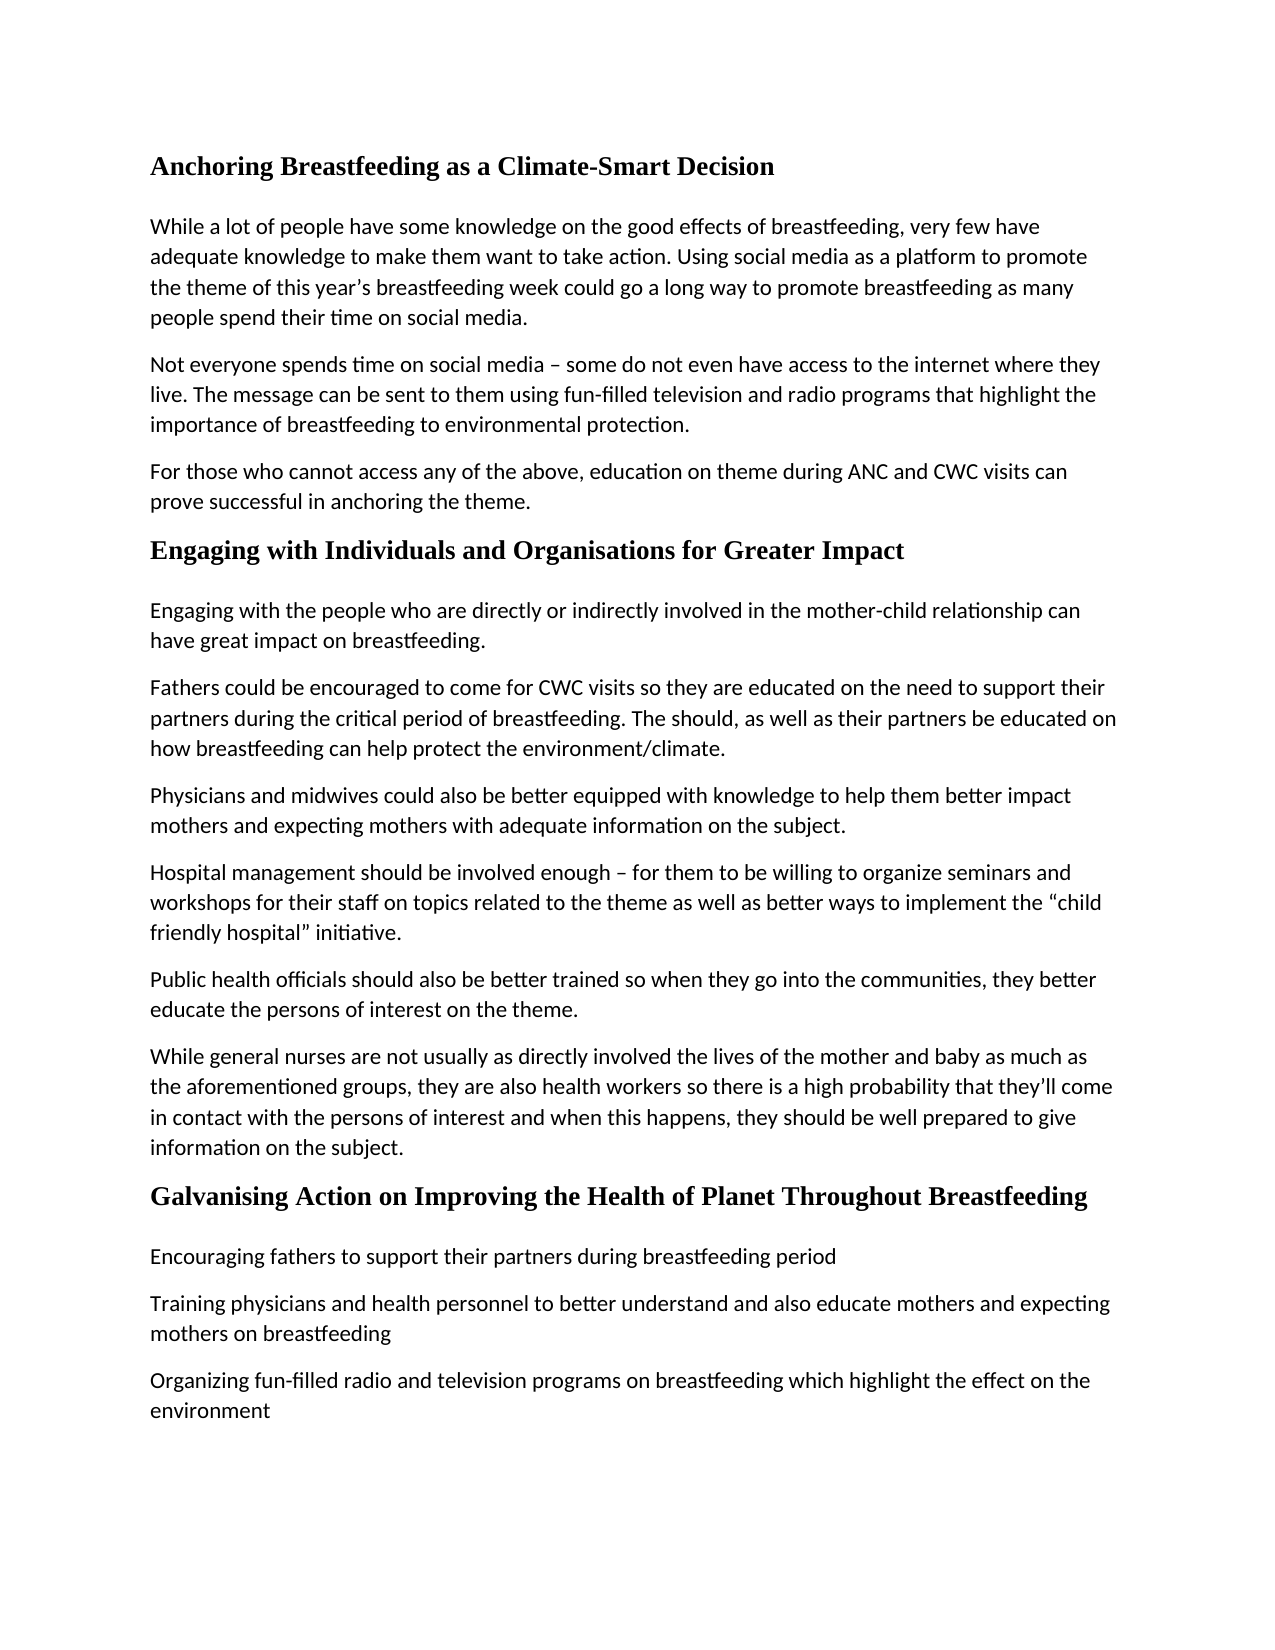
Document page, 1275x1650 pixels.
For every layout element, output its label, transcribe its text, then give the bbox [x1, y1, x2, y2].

text For those who cannot access any of the above, education on theme during ANC and CWC visits can prove successful in anchoring the theme. [150, 457, 1125, 515]
subtitle Galvanising Action on Improving the Health of Planet Throughout Breastfeeding [150, 1180, 1125, 1211]
text Not everyone spends time on social media – some do not even have access to the internet where they live. The message can be sent to them using fun-filled television and radio programs that highlight the importance of breastfeeding to environmental protection. [150, 350, 1125, 438]
text Physicians and midwives could also be better equipped with knowledge to help them better impact mothers and expecting mothers with adequate information on the subject. [150, 781, 1125, 839]
text While a lot of people have some knowledge on the good effects of breastfeeding, very few have adequate knowledge to make them want to take action. Using social media as a platform to promote the theme of this year’s breastfeeding week could go a long way to promote breastfeeding as many people spend their time on social media. [150, 212, 1125, 331]
text While general nurses are not usually as directly involved the lives of the mother and baby as much as the aforementioned groups, they are also health workers so there is a high probability that they’ll come in contact with the persons of interest and when this happens, they should be well prepared to give information on the subject. [150, 1042, 1125, 1161]
text Engaging with the people who are directly or indirectly involved in the mother-child relationship can have great impact on breastfeeding. [150, 596, 1125, 655]
text Fathers could be encouraged to come for CWC visits so they are educated on the need to support their partners during the critical period of breastfeeding. The should, as well as their partners be educated on how breastfeeding can help protect the environment/climate. [150, 673, 1125, 762]
text Training physicians and health personnel to better understand and also educate mothers and expecting mothers on breastfeeding [150, 1289, 1125, 1347]
text Hospital management should be involved enough – for them to be willing to organize seminars and workshops for their staff on topics related to the theme as well as better ways to implement the “child friendly hospital” initiative. [150, 858, 1125, 946]
subtitle Anchoring Breastfeeding as a Climate-Smart Decision [150, 150, 1125, 181]
text Public health officials should also be better trained so when they go into the communities, they better educate the persons of interest on the theme. [150, 965, 1125, 1023]
text Organizing fun-filled radio and television programs on breastfeeding which highlight the effect on the environment [150, 1366, 1125, 1424]
subtitle Engaging with Individuals and Organisations for Greater Impact [150, 534, 1125, 565]
text Encouraging fathers to support their partners during breastfeeding period [150, 1242, 1125, 1270]
